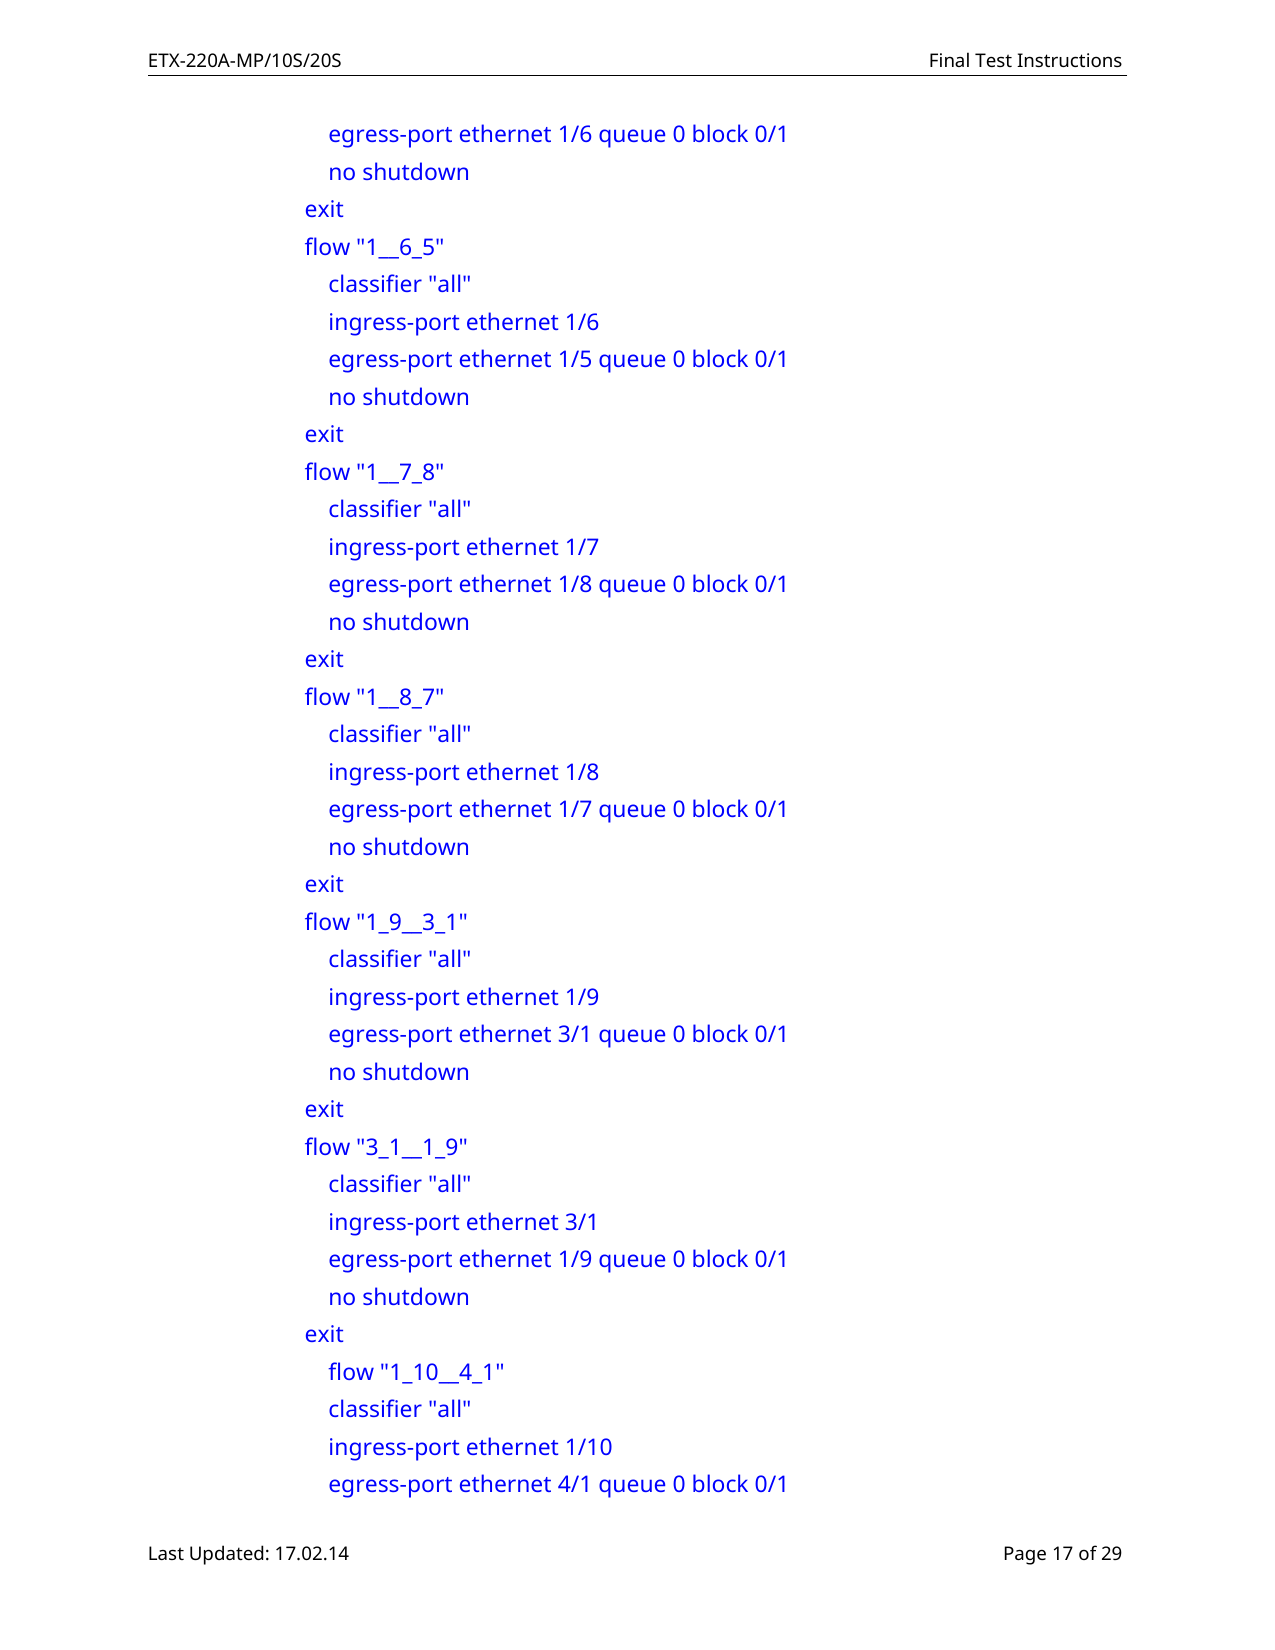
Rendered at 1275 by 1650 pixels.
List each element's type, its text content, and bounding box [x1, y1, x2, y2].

text no shutdown [281, 156, 1122, 187]
text exit [281, 643, 1122, 674]
text ingress-port ethernet 1/7 [281, 531, 1122, 562]
text no shutdown [281, 831, 1122, 862]
text exit [281, 193, 1122, 224]
text classifier "all" [281, 493, 1122, 524]
text classifier "all" [281, 1168, 1122, 1199]
text exit [281, 868, 1122, 899]
text flow "1__6_5" [281, 231, 1122, 262]
text flow "1_10__4_1" [281, 1356, 1122, 1387]
text no shutdown [281, 606, 1122, 637]
text egress-port ethernet 3/1 queue 0 block 0/1 [281, 1018, 1122, 1049]
text ingress-port ethernet 3/1 [281, 1206, 1122, 1237]
text classifier "all" [281, 268, 1122, 299]
text flow "1__7_8" [281, 456, 1122, 487]
text classifier "all" [281, 718, 1122, 749]
text ingress-port ethernet 1/10 [281, 1431, 1122, 1462]
text exit [281, 1318, 1122, 1349]
text ingress-port ethernet 1/9 [281, 981, 1122, 1012]
text no shutdown [281, 381, 1122, 412]
text classifier "all" [281, 1393, 1122, 1424]
text classifier "all" [281, 943, 1122, 974]
text egress-port ethernet 1/6 queue 0 block 0/1 [281, 118, 1122, 149]
text ingress-port ethernet 1/6 [281, 306, 1122, 337]
text flow "3_1__1_9" [281, 1131, 1122, 1162]
text no shutdown [281, 1281, 1122, 1312]
text egress-port ethernet 1/5 queue 0 block 0/1 [281, 343, 1122, 374]
text ingress-port ethernet 1/8 [281, 756, 1122, 787]
text flow "1__8_7" [281, 681, 1122, 712]
text exit [281, 1093, 1122, 1124]
text exit [281, 418, 1122, 449]
text egress-port ethernet 1/7 queue 0 block 0/1 [281, 793, 1122, 824]
text egress-port ethernet 4/1 queue 0 block 0/1 [281, 1468, 1122, 1499]
text flow "1_9__3_1" [281, 906, 1122, 937]
text egress-port ethernet 1/8 queue 0 block 0/1 [281, 568, 1122, 599]
text egress-port ethernet 1/9 queue 0 block 0/1 [281, 1243, 1122, 1274]
text no shutdown [281, 1056, 1122, 1087]
